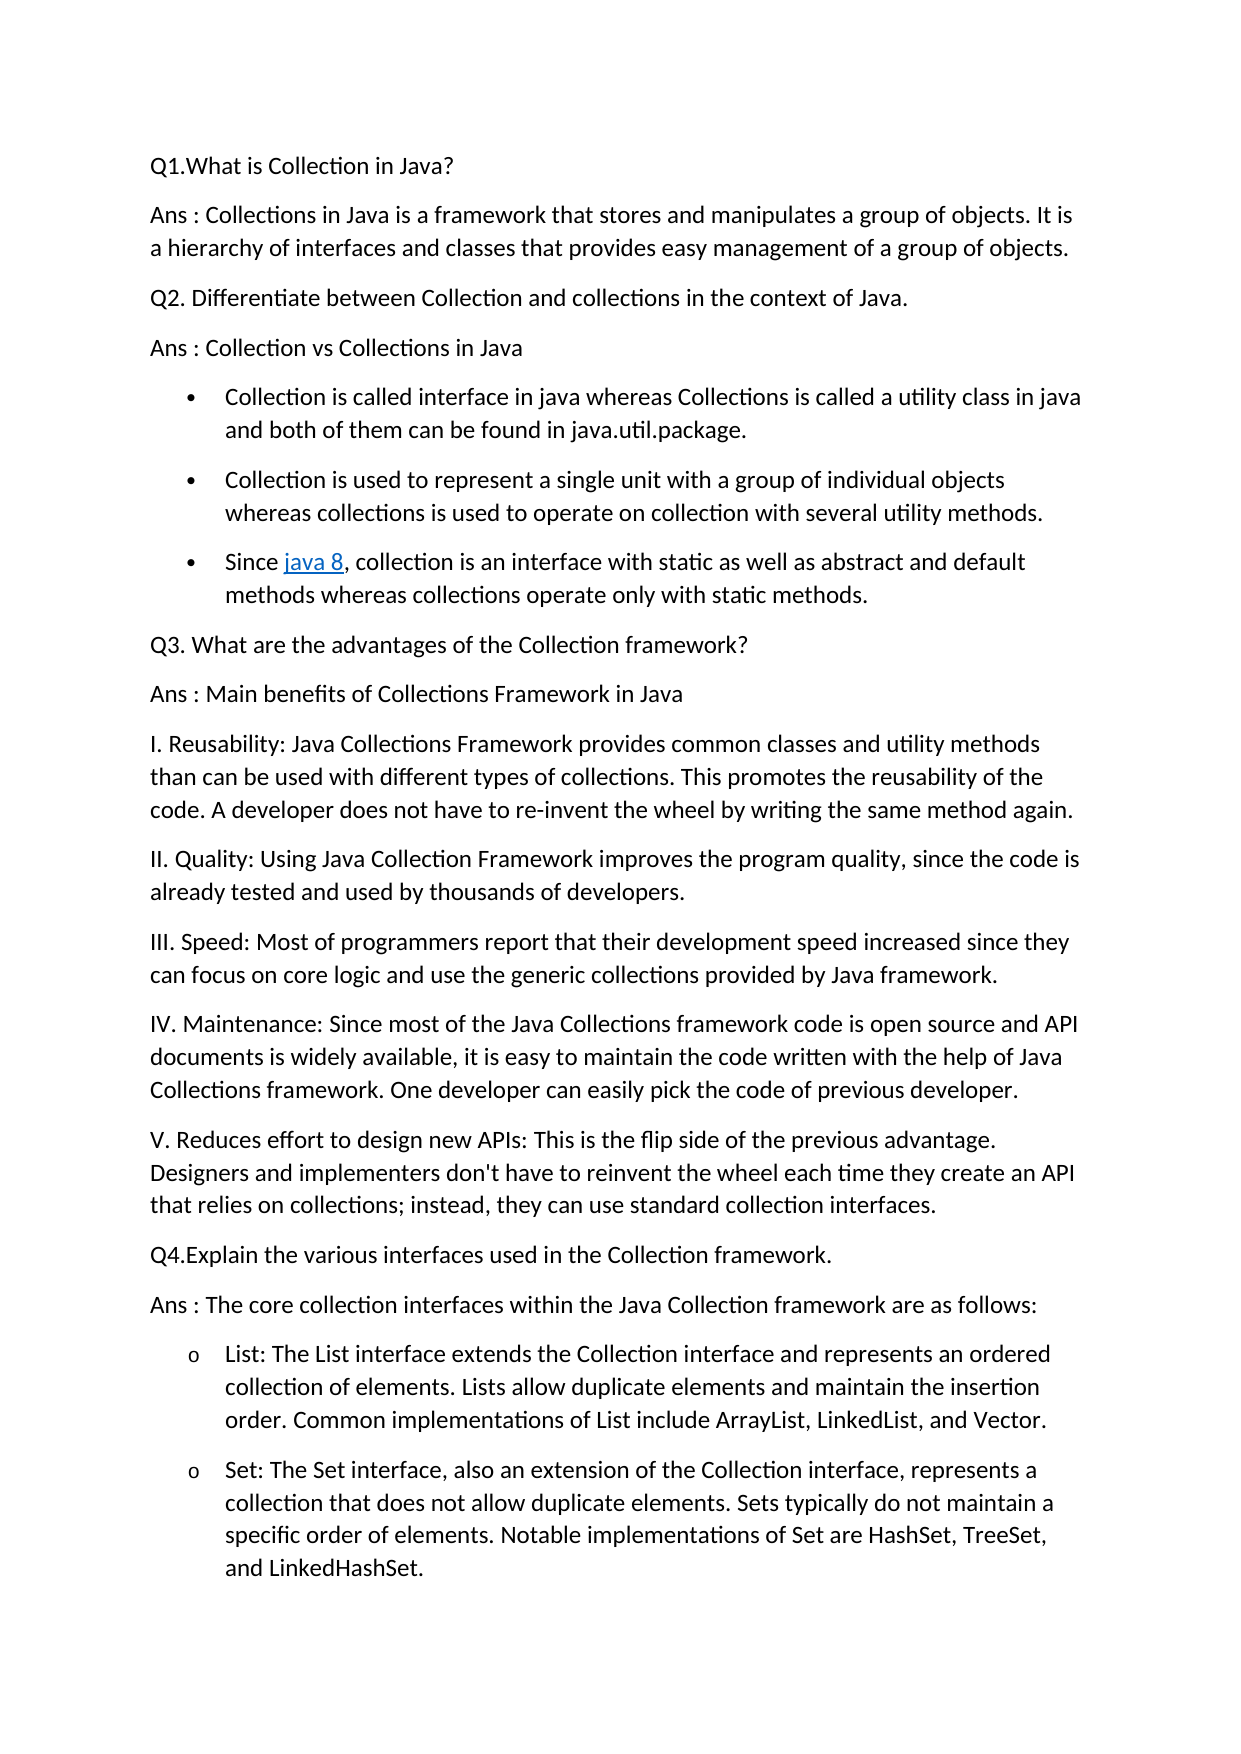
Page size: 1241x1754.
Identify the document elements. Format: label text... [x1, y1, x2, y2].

list Collection is called interface in java whereas Collections is called a utility class in java and both of them can be found in java.util.package. [187, 381, 1090, 445]
text III. Speed: Most of programmers report that their development speed increased since they can focus on core logic and use the generic collections provided by Java framework. [150, 926, 1090, 989]
text Q4.Explain the various interfaces used in the Collection framework. [150, 1239, 1090, 1270]
text Ans : The core collection interfaces within the Java Collection framework are as follows: [150, 1289, 1090, 1319]
text Ans : Collections in Java is a framework that stores and manipulates a group of objects. It is a hierarchy of interfaces and classes that provides easy management of a group of objects. [150, 199, 1090, 263]
text Q1.What is Collection in Java? [150, 150, 1090, 181]
list Since java 8, collection is an interface with static as well as abstract and default methods whereas collections operate only with static methods. [187, 546, 1090, 610]
text II. Quality: Using Java Collection Framework improves the program quality, since the code is already tested and used by thousands of developers. [150, 843, 1090, 907]
text Ans : Main benefits of Collections Framework in Java [150, 678, 1090, 709]
text V. Reduces effort to design new APIs: This is the flip side of the previous advantage. Designers and implementers don't have to reinvent the wheel each time they create an API that relies on collections; instead, they can use standard collection interfaces. [150, 1124, 1090, 1220]
list List: The List interface extends the Collection interface and represents an ordered collection of elements. Lists allow duplicate elements and maintain the insertion order. Common implementations of List include ArrayList, LinkedList, and Vector. [187, 1338, 1090, 1435]
list Set: The Set interface, also an extension of the Collection interface, represents a collection that does not allow duplicate elements. Sets typically do not maintain a specific order of elements. Notable implementations of Set are HashSet, TreeSet, and LinkedHashSet. [187, 1454, 1090, 1583]
text Ans : Collection vs Collections in Java [150, 332, 1090, 362]
text I. Reusability: Java Collections Framework provides common classes and utility methods than can be used with different types of collections. This promotes the reusability of the code. A developer does not have to re-invent the wheel by writing the same method again. [150, 728, 1090, 824]
text Q2. Differentiate between Collection and collections in the context of Java. [150, 282, 1090, 313]
list Collection is used to represent a single unit with a group of individual objects whereas collections is used to operate on collection with several utility methods. [187, 464, 1090, 527]
text Q3. What are the advantages of the Collection framework? [150, 629, 1090, 659]
text IV. Maintenance: Since most of the Java Collections framework code is open source and API documents is widely available, it is easy to maintain the code written with the help of Java Collections framework. One developer can easily pick the code of previous developer. [150, 1008, 1090, 1105]
